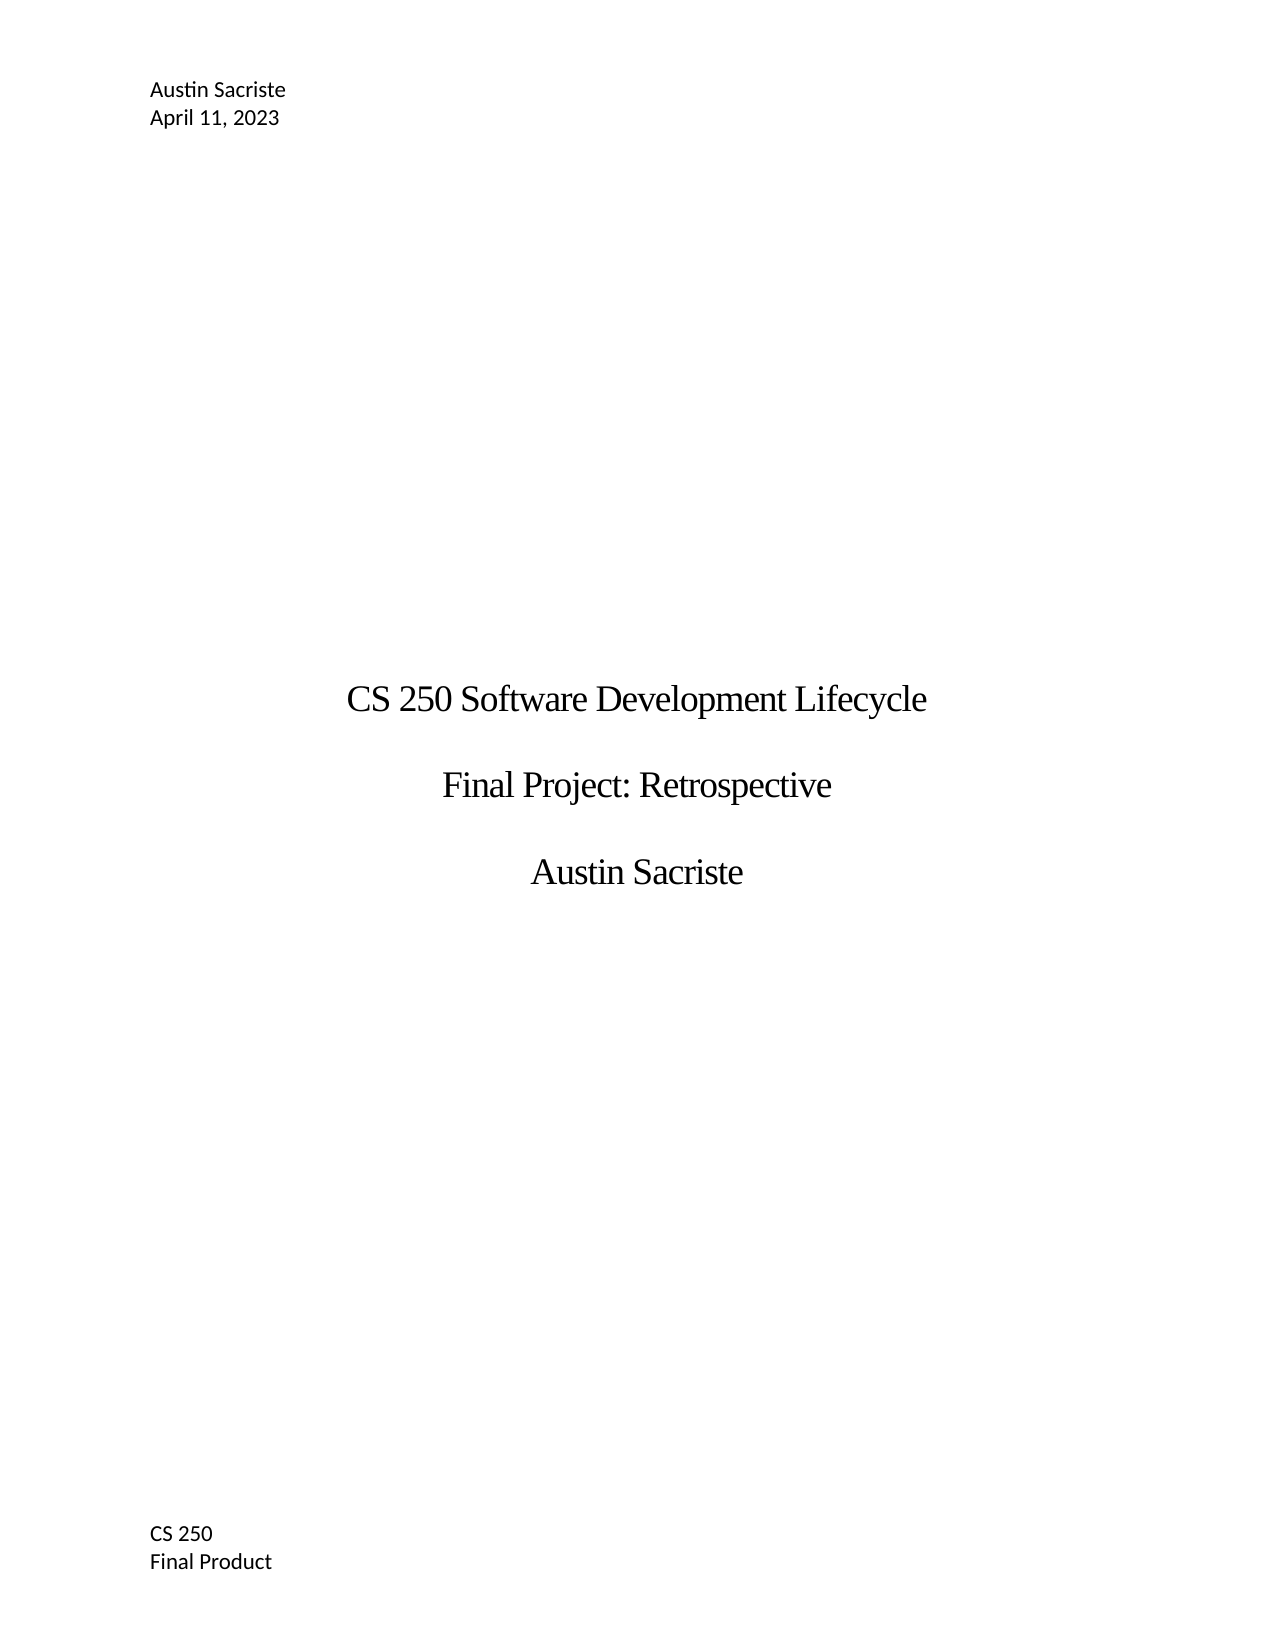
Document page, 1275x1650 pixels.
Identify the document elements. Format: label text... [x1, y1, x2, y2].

title Austin Sacriste [150, 849, 1125, 892]
title CS 250 Software Development Lifecycle [150, 677, 1125, 720]
title Final Project: Retrospective [150, 763, 1125, 806]
